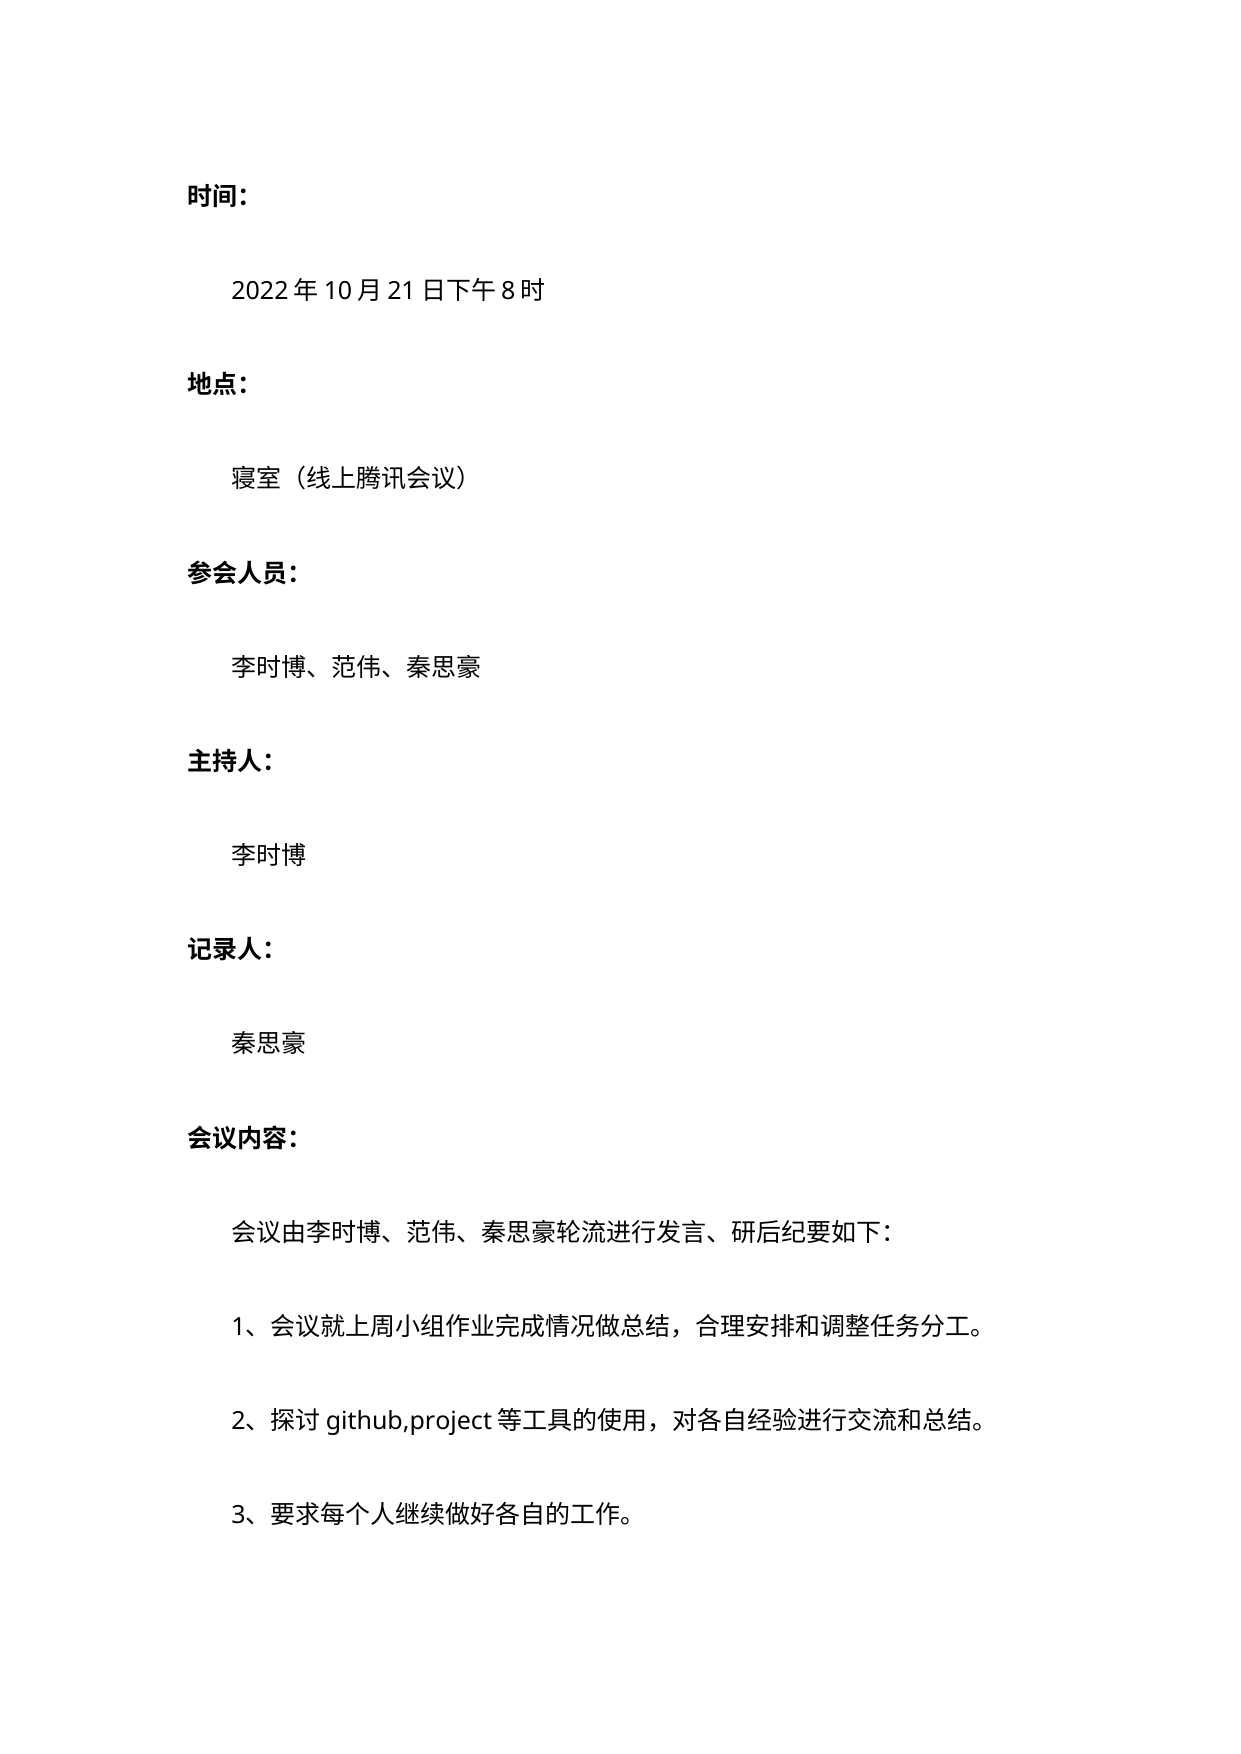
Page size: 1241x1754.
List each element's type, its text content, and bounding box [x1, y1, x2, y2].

text 参会人员： [187, 539, 1053, 604]
text 秦思豪 [187, 1009, 1053, 1074]
text 会议内容： [187, 1104, 1053, 1169]
text 3、要求每个人继续做好各自的工作。 [187, 1480, 1053, 1545]
text 李时博 [187, 821, 1053, 886]
text 记录人： [187, 915, 1053, 980]
text 1、会议就上周小组作业完成情况做总结，合理安排和调整任务分工。 [187, 1292, 1053, 1357]
text 2022年10月21日下午8时 [187, 256, 1053, 321]
text 时间： [187, 162, 1053, 227]
text 会议由李时博、范伟、秦思豪轮流进行发言、研后纪要如下： [187, 1198, 1053, 1263]
text 寝室（线上腾讯会议） [187, 444, 1053, 509]
text 主持人： [187, 727, 1053, 792]
text 2、探讨github,project等工具的使用，对各自经验进行交流和总结。 [187, 1386, 1053, 1451]
text 李时博、范伟、秦思豪 [187, 633, 1053, 698]
text 地点： [187, 350, 1053, 415]
